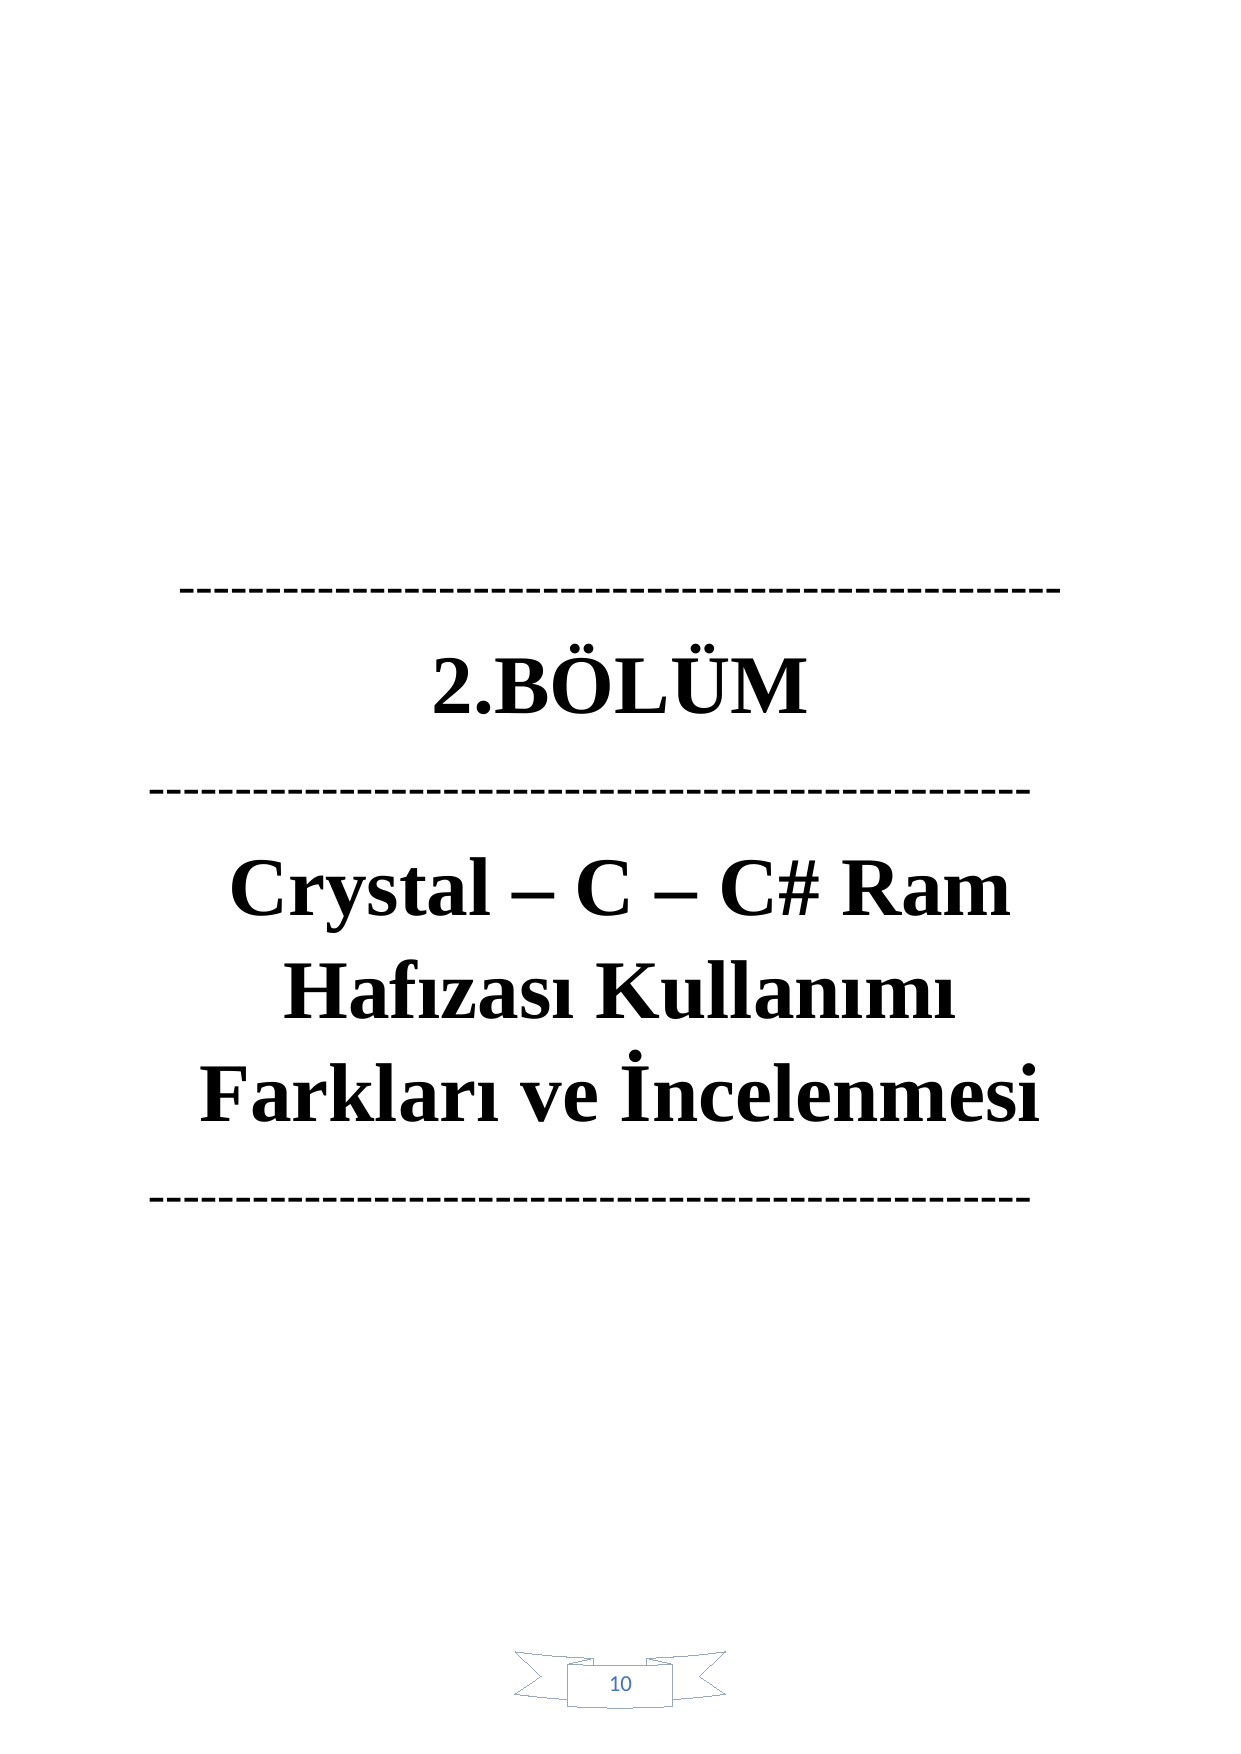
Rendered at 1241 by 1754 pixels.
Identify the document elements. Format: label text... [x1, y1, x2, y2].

text 2.BÖLÜM [148, 636, 1093, 732]
text --------------------------------------------------- [148, 756, 1093, 816]
text --------------------------------------------------- [148, 554, 1093, 614]
text Crystal – C – C# Ram Hafızası Kullanımı Farkları ve İncelenmesi [148, 837, 1093, 1140]
text --------------------------------------------------- [148, 1164, 1093, 1224]
